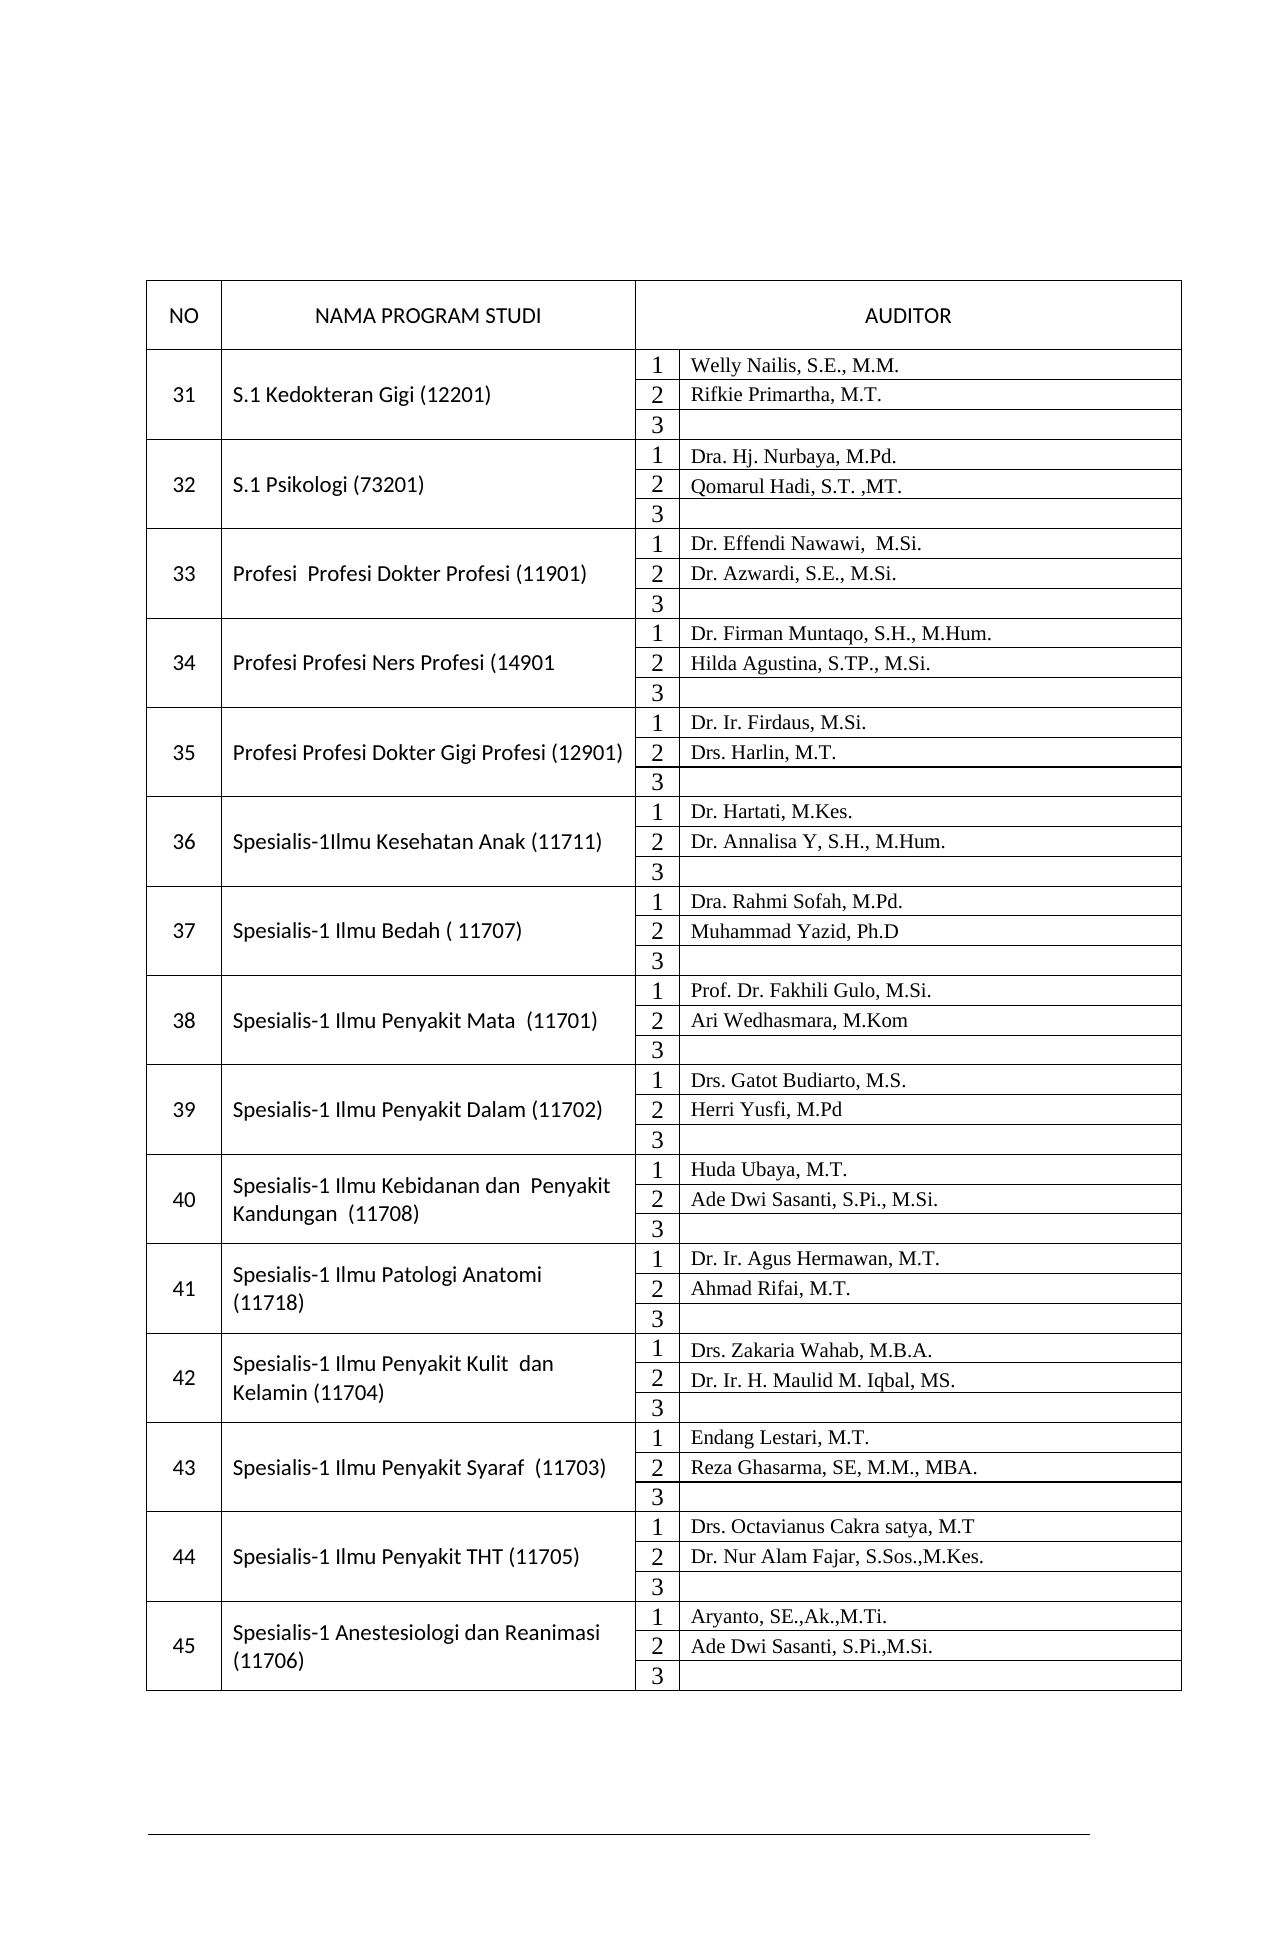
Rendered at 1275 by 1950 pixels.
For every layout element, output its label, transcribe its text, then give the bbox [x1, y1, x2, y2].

table_cell 37 [147, 887, 221, 975]
table_cell 2 [636, 1185, 679, 1213]
table_cell 1 [636, 1512, 679, 1541]
table_header NO [147, 281, 221, 349]
table_cell 3 [636, 410, 679, 439]
table_cell 2 [636, 738, 679, 766]
table_cell 1 [636, 529, 679, 558]
table_cell [680, 589, 1181, 617]
table_cell Dra. Rahmi Sofah, M.Pd. [680, 887, 1181, 915]
table_cell 35 [147, 708, 221, 796]
table_cell Dr. Nur Alam Fajar, S.Sos.,M.Kes. [680, 1542, 1181, 1571]
table_cell Profesi Profesi Dokter Profesi (11901) [222, 529, 635, 617]
table_cell [680, 499, 1181, 528]
table_cell 1 [636, 619, 679, 647]
table_cell 3 [636, 1214, 679, 1243]
table_cell [680, 678, 1181, 707]
table_cell [680, 1393, 1181, 1422]
table_cell Spesialis-1 Ilmu Penyakit Syaraf (11703) [222, 1423, 635, 1511]
table_cell 2 [636, 1006, 679, 1034]
table_cell S.1 Psikologi (73201) [222, 440, 635, 528]
table_cell Ade Dwi Sasanti, S.Pi.,M.Si. [680, 1631, 1181, 1660]
table_cell Dr. Effendi Nawawi, M.Si. [680, 529, 1181, 558]
table_cell [680, 1483, 1181, 1511]
table_cell 32 [147, 440, 221, 528]
table_cell [680, 410, 1181, 439]
table_cell 2 [636, 1631, 679, 1660]
table_cell Herri Yusfi, M.Pd [680, 1095, 1181, 1124]
table_cell 2 [636, 827, 679, 856]
table_cell 1 [636, 708, 679, 737]
table_cell Dr. Azwardi, S.E., M.Si. [680, 559, 1181, 588]
table_cell 3 [636, 1483, 679, 1511]
table_cell Spesialis-1 Ilmu Penyakit Mata (11701) [222, 976, 635, 1064]
table_cell [680, 1036, 1181, 1064]
table_cell 1 [636, 1423, 679, 1452]
table_cell 42 [147, 1334, 221, 1422]
table_cell Dr. Annalisa Y, S.H., M.Hum. [680, 827, 1181, 856]
table_cell Spesialis-1 Ilmu Kebidanan dan Penyakit Kandungan (11708) [222, 1155, 635, 1243]
table_cell Qomarul Hadi, S.T. ,MT. [680, 470, 1181, 498]
table_cell 41 [147, 1244, 221, 1332]
table_cell Muhammad Yazid, Ph.D [680, 916, 1181, 945]
table_cell 34 [147, 619, 221, 707]
table_cell Profesi Profesi Dokter Gigi Profesi (12901) [222, 708, 635, 796]
table_cell Dra. Hj. Nurbaya, M.Pd. [680, 440, 1181, 468]
table_cell Aryanto, SE.,Ak.,M.Ti. [680, 1602, 1181, 1630]
table_cell [680, 1214, 1181, 1243]
table_cell Dr. Hartati, M.Kes. [680, 797, 1181, 826]
table_cell [680, 1125, 1181, 1154]
table_cell 3 [636, 1661, 679, 1690]
table_cell 40 [147, 1155, 221, 1243]
table_cell 45 [147, 1602, 221, 1690]
table_cell 1 [636, 797, 679, 826]
table_cell 3 [636, 678, 679, 707]
table_cell [680, 1304, 1181, 1332]
table_cell Profesi Profesi Ners Profesi (14901 [222, 619, 635, 707]
table_cell [680, 1572, 1181, 1601]
table_cell 2 [636, 1363, 679, 1392]
table_cell 1 [636, 350, 679, 379]
table_cell Ahmad Rifai, M.T. [680, 1274, 1181, 1303]
table_cell 1 [636, 440, 679, 468]
table_cell 1 [636, 1065, 679, 1094]
table_cell 43 [147, 1423, 221, 1511]
table_cell 3 [636, 946, 679, 975]
table_cell 2 [636, 380, 679, 409]
table_cell 33 [147, 529, 221, 617]
table_cell 2 [636, 1095, 679, 1124]
table_cell 1 [636, 976, 679, 1005]
table_cell Spesialis-1Ilmu Kesehatan Anak (11711) [222, 797, 635, 886]
table_cell Endang Lestari, M.T. [680, 1423, 1181, 1452]
table_cell Rifkie Primartha, M.T. [680, 380, 1181, 409]
table_cell 2 [636, 648, 679, 677]
table_cell 3 [636, 1572, 679, 1601]
table_cell Dr. Ir. Firdaus, M.Si. [680, 708, 1181, 737]
table_cell 3 [636, 589, 679, 617]
table_cell Drs. Gatot Budiarto, M.S. [680, 1065, 1181, 1094]
table_cell 1 [636, 1244, 679, 1273]
table_cell 2 [636, 916, 679, 945]
table_cell Spesialis-1 Ilmu Bedah ( 11707) [222, 887, 635, 975]
table_cell 3 [636, 768, 679, 796]
table_cell 2 [636, 1542, 679, 1571]
table_cell Prof. Dr. Fakhili Gulo, M.Si. [680, 976, 1181, 1005]
table_cell 3 [636, 1304, 679, 1332]
table_cell Ade Dwi Sasanti, S.Pi., M.Si. [680, 1185, 1181, 1213]
table_cell S.1 Kedokteran Gigi (12201) [222, 350, 635, 439]
table_header AUDITOR [636, 281, 1181, 349]
table_cell 2 [636, 1274, 679, 1303]
table_cell 31 [147, 350, 221, 439]
table_cell [680, 946, 1181, 975]
table_cell Dr. Ir. H. Maulid M. Iqbal, MS. [680, 1363, 1181, 1392]
table_cell 3 [636, 1125, 679, 1154]
table_cell Drs. Zakaria Wahab, M.B.A. [680, 1334, 1181, 1362]
table_cell Spesialis-1 Ilmu Penyakit Dalam (11702) [222, 1065, 635, 1154]
table_header NAMA PROGRAM STUDI [222, 281, 635, 349]
table_cell Reza Ghasarma, SE, M.M., MBA. [680, 1453, 1181, 1481]
table_cell Huda Ubaya, M.T. [680, 1155, 1181, 1183]
table_cell Spesialis-1 Ilmu Penyakit THT (11705) [222, 1512, 635, 1601]
table_cell 3 [636, 1393, 679, 1422]
table_cell Spesialis-1 Ilmu Patologi Anatomi (11718) [222, 1244, 635, 1332]
table_cell [680, 857, 1181, 886]
table_cell 2 [636, 470, 679, 498]
table_cell [680, 768, 1181, 796]
table_cell Hilda Agustina, S.TP., M.Si. [680, 648, 1181, 677]
table_cell 39 [147, 1065, 221, 1154]
table_cell Drs. Harlin, M.T. [680, 738, 1181, 766]
table_cell 3 [636, 499, 679, 528]
table_cell Spesialis-1 Anestesiologi dan Reanimasi (11706) [222, 1602, 635, 1690]
table_cell 38 [147, 976, 221, 1064]
table_cell 1 [636, 1334, 679, 1362]
table_cell Welly Nailis, S.E., M.M. [680, 350, 1181, 379]
table_cell 1 [636, 887, 679, 915]
table_cell 1 [636, 1155, 679, 1183]
table_cell Dr. Ir. Agus Hermawan, M.T. [680, 1244, 1181, 1273]
table_cell 2 [636, 1453, 679, 1481]
table_cell 3 [636, 1036, 679, 1064]
table_cell Drs. Octavianus Cakra satya, M.T [680, 1512, 1181, 1541]
table_cell Dr. Firman Muntaqo, S.H., M.Hum. [680, 619, 1181, 647]
table_cell Ari Wedhasmara, M.Kom [680, 1006, 1181, 1034]
table_cell 44 [147, 1512, 221, 1601]
table_cell [680, 1661, 1181, 1690]
table_cell 36 [147, 797, 221, 886]
table_cell 3 [636, 857, 679, 886]
table_cell Spesialis-1 Ilmu Penyakit Kulit dan Kelamin (11704) [222, 1334, 635, 1422]
table_cell 2 [636, 559, 679, 588]
table_cell 1 [636, 1602, 679, 1630]
